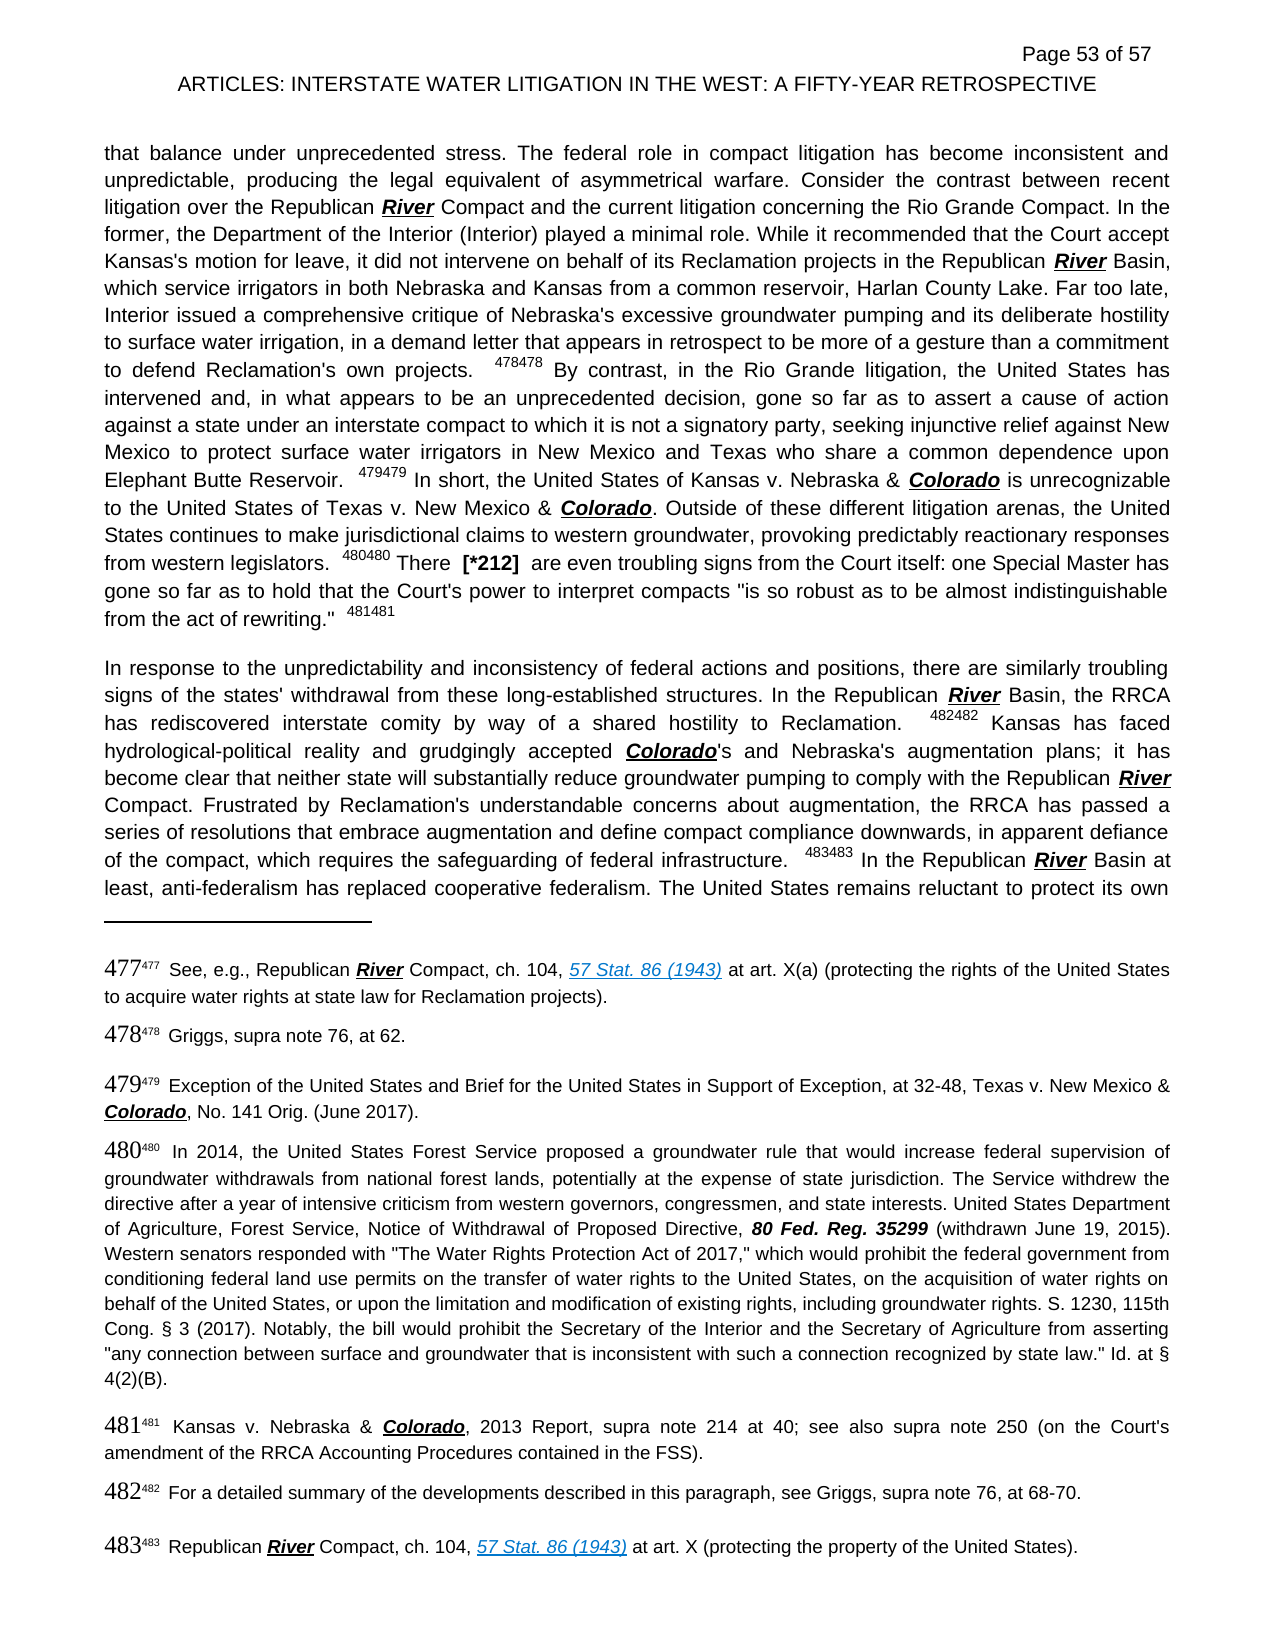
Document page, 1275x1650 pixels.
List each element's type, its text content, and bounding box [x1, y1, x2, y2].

text In response to the unpredictability and inconsistency of federal actions and positions, there are similarly troubling signs of the states' withdrawal from these long-established structures. In the Republican River Basin, the RRCA has rediscovered interstate comity by way of a shared hostility to Reclamation. 482 Kansas has faced hydrological-political reality and grudgingly accepted Colorado's and Nebraska's augmentation plans; it has become clear that neither state will substantially reduce groundwater pumping to comply with the Republican River Compact. Frustrated by Reclamation's understandable concerns about augmentation, the RRCA has passed a series of resolutions that embrace augmentation and define compact compliance downwards, in apparent defiance of the compact, which requires the safeguarding of federal infrastructure. 483 In the Republican River Basin at least, anti-federalism has replaced cooperative federalism. The United States remains reluctant to protect its own interests, as well as the irrigators who depend upon surface water stored in Reclamation reservoirs. In deference to groundwater irrigators, the RRCA may have engineered an efficient breach of its own. [104, 652, 1171, 899]
text Nonetheless, there are troubling signs that the established structures ofcooperative federalism in western water are falling out of balance, largely because the states' continued over-dependence on groundwater pumping has placed that balance under unprecedented stress. The federal role in compact litigation has become inconsistent and unpredictable, producing the legal equivalent of asymmetrical warfare. Consider the contrast between recent litigation over the Republican River Compact and the current litigation concerning the Rio Grande Compact. In the former, the Department of the Interior (Interior) played a minimal role. While it recommended that the Court accept Kansas's motion for leave, it did not intervene on behalf of its Reclamation projects in the Republican River Basin, which service irrigators in both Nebraska and Kansas from a common reservoir, Harlan County Lake. Far too late, Interior issued a comprehensive critique of Nebraska's excessive groundwater pumping and its deliberate hostility to surface water irrigation, in a demand letter that appears in retrospect to be more of a gesture than a commitment to defend Reclamation's own projects. 478 By contrast, in the Rio Grande litigation, the United States has intervened and, in what appears to be an unprecedented decision, gone so far as to assert a cause of action against a state under an interstate compact to which it is not a signatory party, seeking injunctive relief against New Mexico to protect surface water irrigators in New Mexico and Texas who share a common dependence upon Elephant Butte Reservoir. 479 In short, the United States of Kansas v. Nebraska & Colorado is unrecognizable to the United States of Texas v. New Mexico & Colorado. Outside of these different litigation arenas, the United States continues to make jurisdictional claims to western groundwater, provoking predictably reactionary responses from western legislators. 480 There [*212] are even troubling signs from the Court itself: one Special Master has gone so far as to hold that the Court's power to interpret compacts "is so robust as to be almost indistinguishable from the act of rewriting." 481 [104, 137, 1171, 632]
